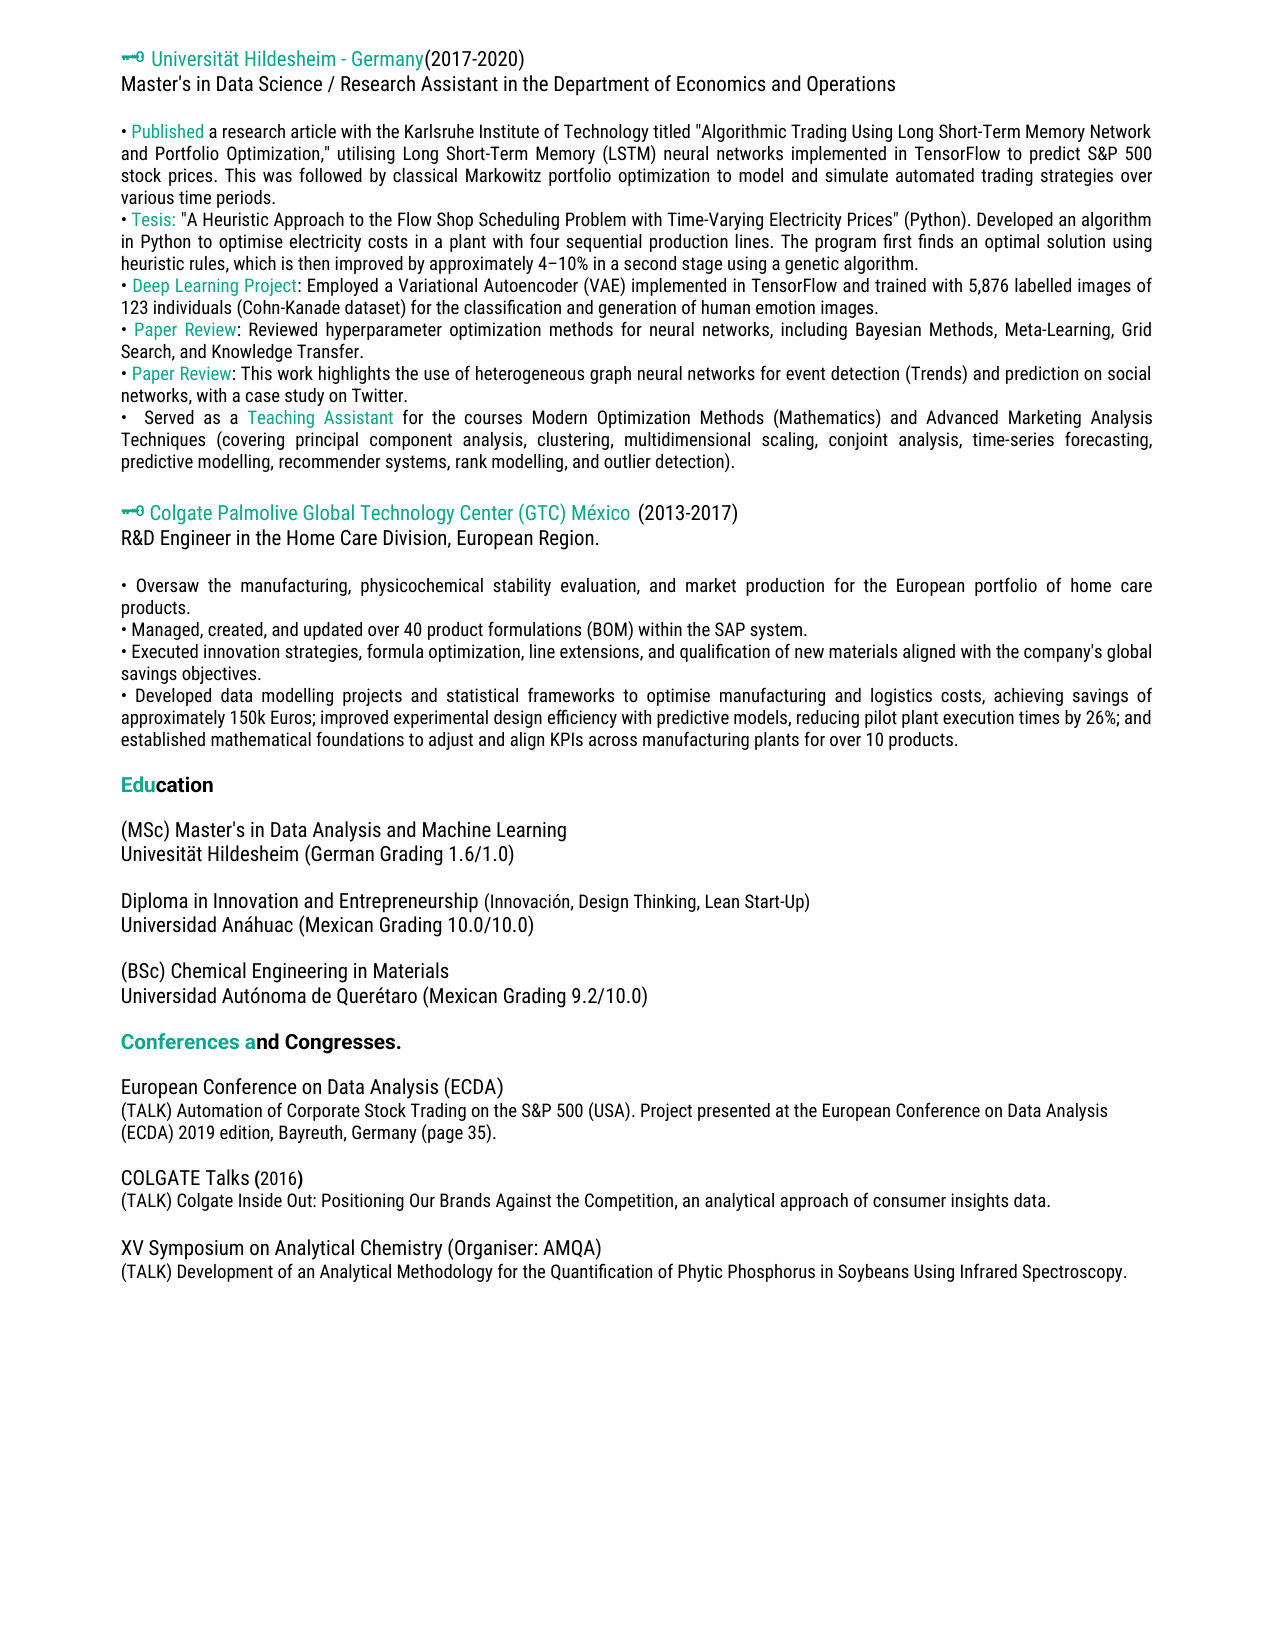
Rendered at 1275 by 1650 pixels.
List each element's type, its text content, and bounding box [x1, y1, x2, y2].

text • Served as a Teaching Assistant for the courses Modern Optimization Methods (Mathematics) and Advanced Marketing Analysis Techniques (covering principal component analysis, clustering, multidimensional scaling, conjoint analysis, time-series forecasting, predictive modelling, recommender systems, rank modelling, and outlier detection). [121, 407, 1154, 473]
text (BSc) Chemical Engineering in Materials [121, 959, 1154, 984]
text Universidad Autónoma de Querétaro (Mexican Grading 9.2/10.0) [121, 984, 1154, 1008]
text COLGATE Talks (2016) [121, 1166, 1154, 1190]
text Conferences and Congresses. [121, 1030, 1154, 1054]
text Univesität Hildesheim (German Grading 1.6/1.0) [121, 842, 1154, 867]
text XV Symposium on Analytical Chemistry (Organiser: AMQA) [121, 1236, 1154, 1261]
text • Published a research article with the Karlsruhe Institute of Technology titled "Algorithmic Trading Using Long Short-Term Memory Network and Portfolio Optimization," utilising Long Short-Term Memory (LSTM) neural networks implemented in TensorFlow to predict S&P 500 stock prices. This was followed by classical Markowitz portfolio optimization to model and simulate automated trading strategies over various time periods. [121, 121, 1154, 209]
text • Oversaw the manufacturing, physicochemical stability evaluation, and market production for the European portfolio of home care products. [121, 575, 1154, 619]
text • Paper Review: This work highlights the use of heterogeneous graph neural networks for event detection (Trends) and prediction on social networks, with a case study on Twitter. [121, 363, 1154, 407]
text (TALK) Automation of Corporate Stock Trading on the S&P 500 (USA). Project presented at the European Conference on Data Analysis (ECDA) 2019 edition, Bayreuth, Germany (page 35). [121, 1100, 1154, 1144]
text (TALK) Colgate Inside Out: Positioning Our Brands Against the Competition, an analytical approach of consumer insights data. [121, 1190, 1154, 1212]
text • Tesis: "A Heuristic Approach to the Flow Shop Scheduling Problem with Time-Varying Electricity Prices" (Python). Developed an algorithm in Python to optimise electricity costs in a plant with four sequential production lines. The program first finds an optimal solution using heuristic rules, which is then improved by approximately 4–10% in a second stage using a genetic algorithm. [121, 209, 1154, 275]
text European Conference on Data Analysis (ECDA) [121, 1075, 1154, 1100]
text • Executed innovation strategies, formula optimization, line extensions, and qualification of new materials aligned with the company's global savings objectives. [121, 641, 1154, 685]
text • Managed, created, and updated over 40 product formulations (BOM) within the SAP system. [121, 619, 1154, 641]
text Education [121, 773, 1154, 797]
text • Deep Learning Project: Employed a Variational Autoencoder (VAE) implemented in TensorFlow and trained with 5,876 labelled images of 123 individuals (Cohn-Kanade dataset) for the classification and generation of human emotion images. [121, 275, 1154, 319]
text Universidad Anáhuac (Mexican Grading 10.0/10.0) [121, 913, 1154, 937]
text Diploma in Innovation and Entrepreneurship (Innovación, Design Thinking, Lean Start-Up) [121, 889, 1154, 913]
text • Developed data modelling projects and statistical frameworks to optimise manufacturing and logistics costs, achieving savings of approximately 150k Euros; improved experimental design efficiency with predictive models, reducing pilot plant execution times by 26%; and established mathematical foundations to adjust and align KPIs across manufacturing plants for over 10 products. [121, 685, 1154, 751]
text (TALK) Development of an Analytical Methodology for the Quantification of Phytic Phosphorus in Soybeans Using Infrared Spectroscopy. [121, 1261, 1154, 1283]
text 🗝 Colgate Palmolive Global Technology Center (GTC) México (2013-2017) R&D Engineer in the Home Care Division, European Region. [121, 498, 1154, 550]
text • Paper Review: Reviewed hyperparameter optimization methods for neural networks, including Bayesian Methods, Meta-Learning, Grid Search, and Knowledge Transfer. [121, 319, 1154, 363]
text (MSc) Master's in Data Analysis and Machine Learning [121, 818, 1154, 842]
text 🗝 Universität Hildesheim - Germany(2017-2020) Master's in Data Science / Research Assistant in the Department of Economics and Operations [121, 44, 1154, 96]
